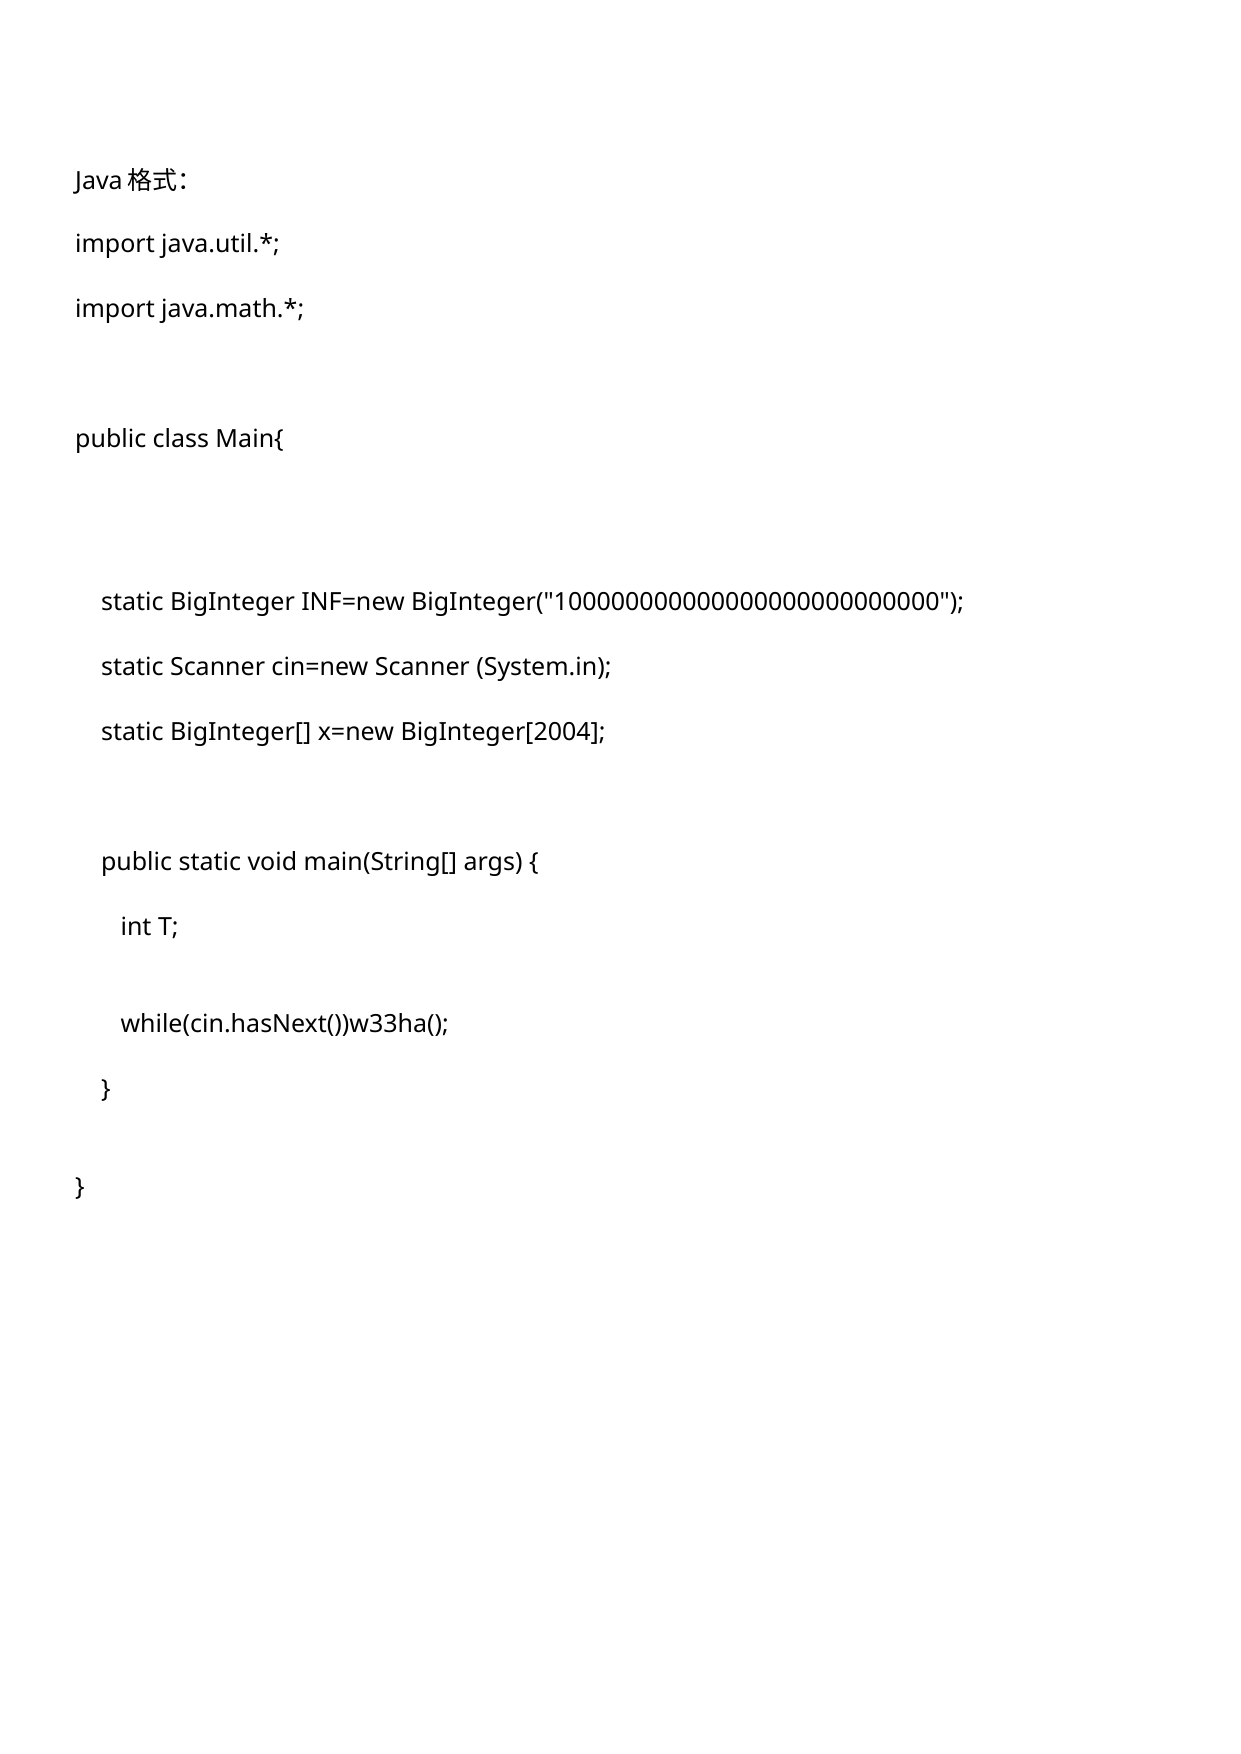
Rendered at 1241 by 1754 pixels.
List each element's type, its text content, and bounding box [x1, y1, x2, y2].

text } [75, 1056, 1165, 1121]
text public static void main(String[] args) { [75, 828, 1165, 893]
text while(cin.hasNext())w33ha(); [75, 991, 1165, 1056]
text } [75, 1153, 1165, 1218]
text import java.math.*; [75, 276, 1165, 341]
text static BigInteger INF=new BigInteger("100000000000000000000000000"); [75, 568, 1165, 633]
text public class Main{ [75, 406, 1165, 471]
text static Scanner cin=new Scanner (System.in); [75, 633, 1165, 698]
text Java格式： [75, 146, 1165, 211]
text import java.util.*; [75, 211, 1165, 276]
text int T; [75, 893, 1165, 958]
text static BigInteger[] x=new BigInteger[2004]; [75, 698, 1165, 763]
